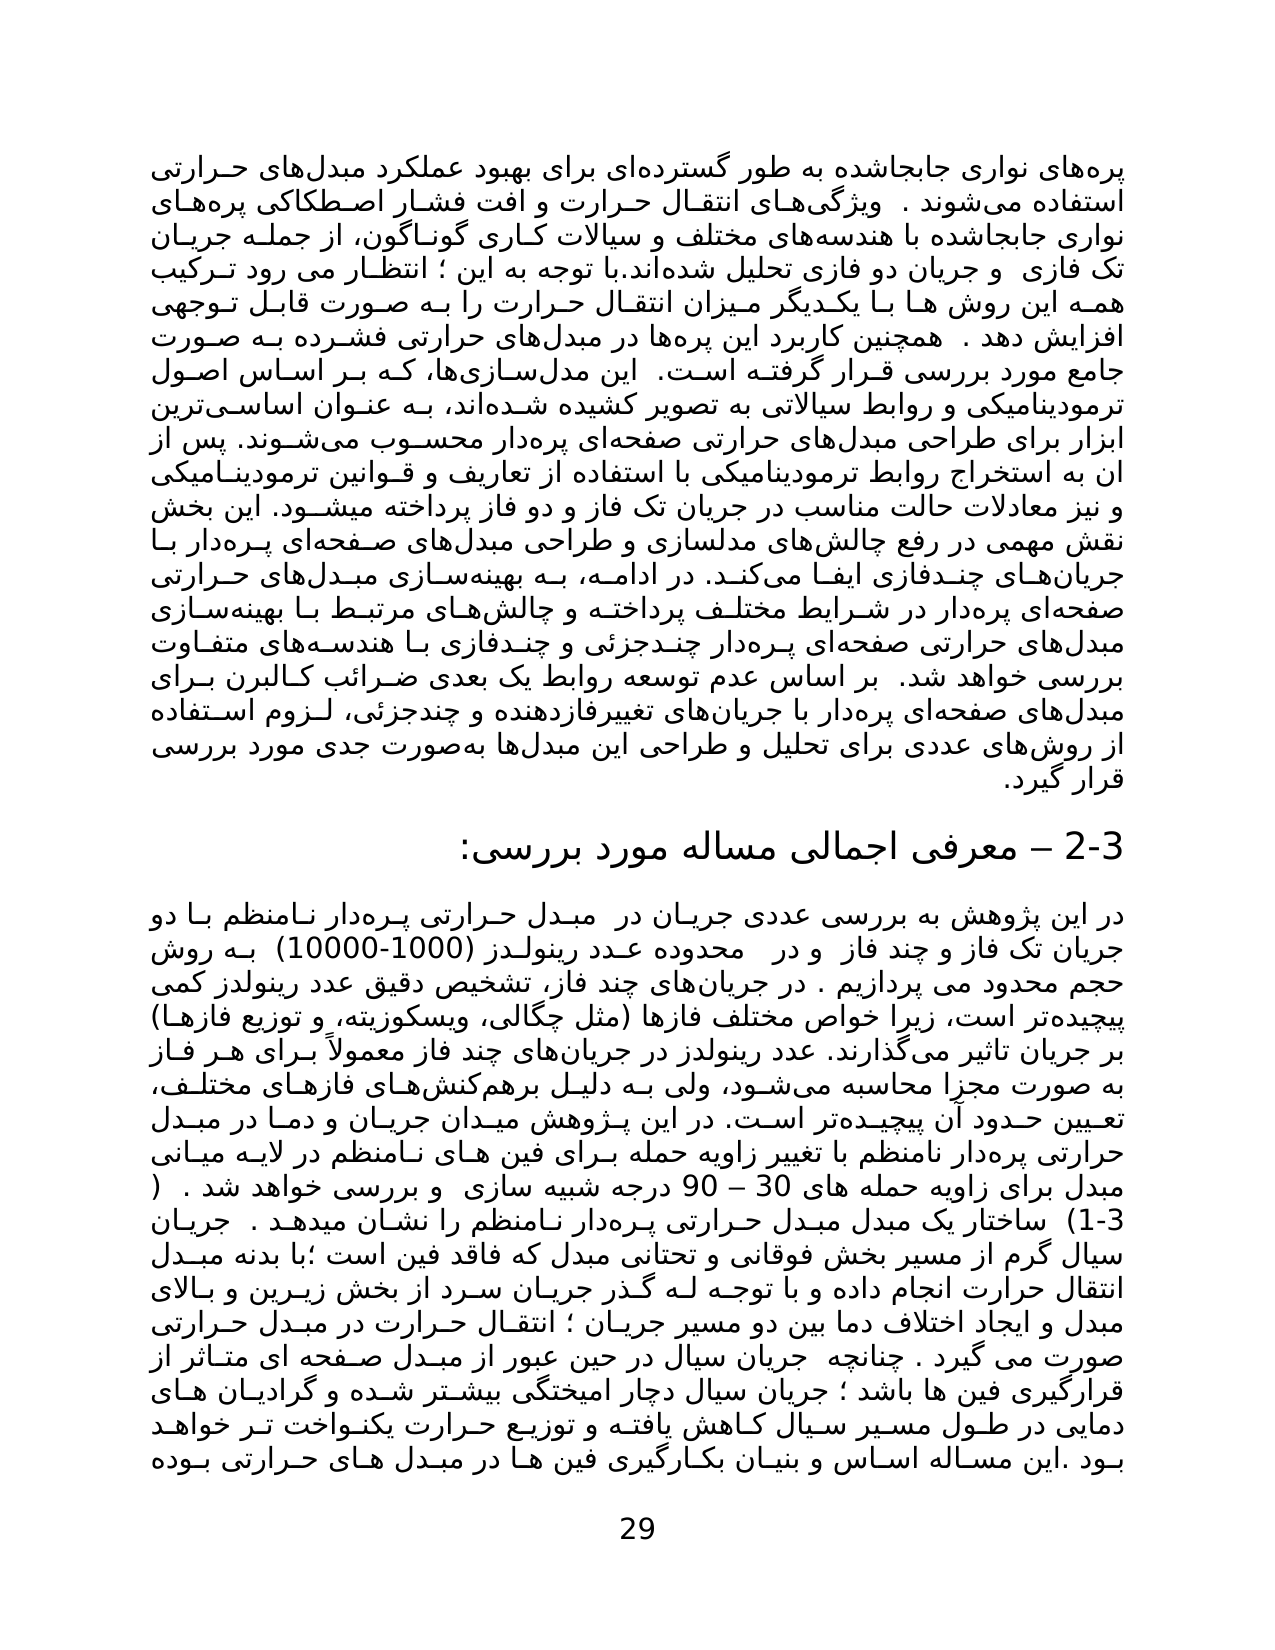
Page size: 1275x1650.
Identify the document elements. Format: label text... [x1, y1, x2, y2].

text 2-3 – معرفی اجمالی مساله مورد بررسی: [150, 824, 1125, 868]
